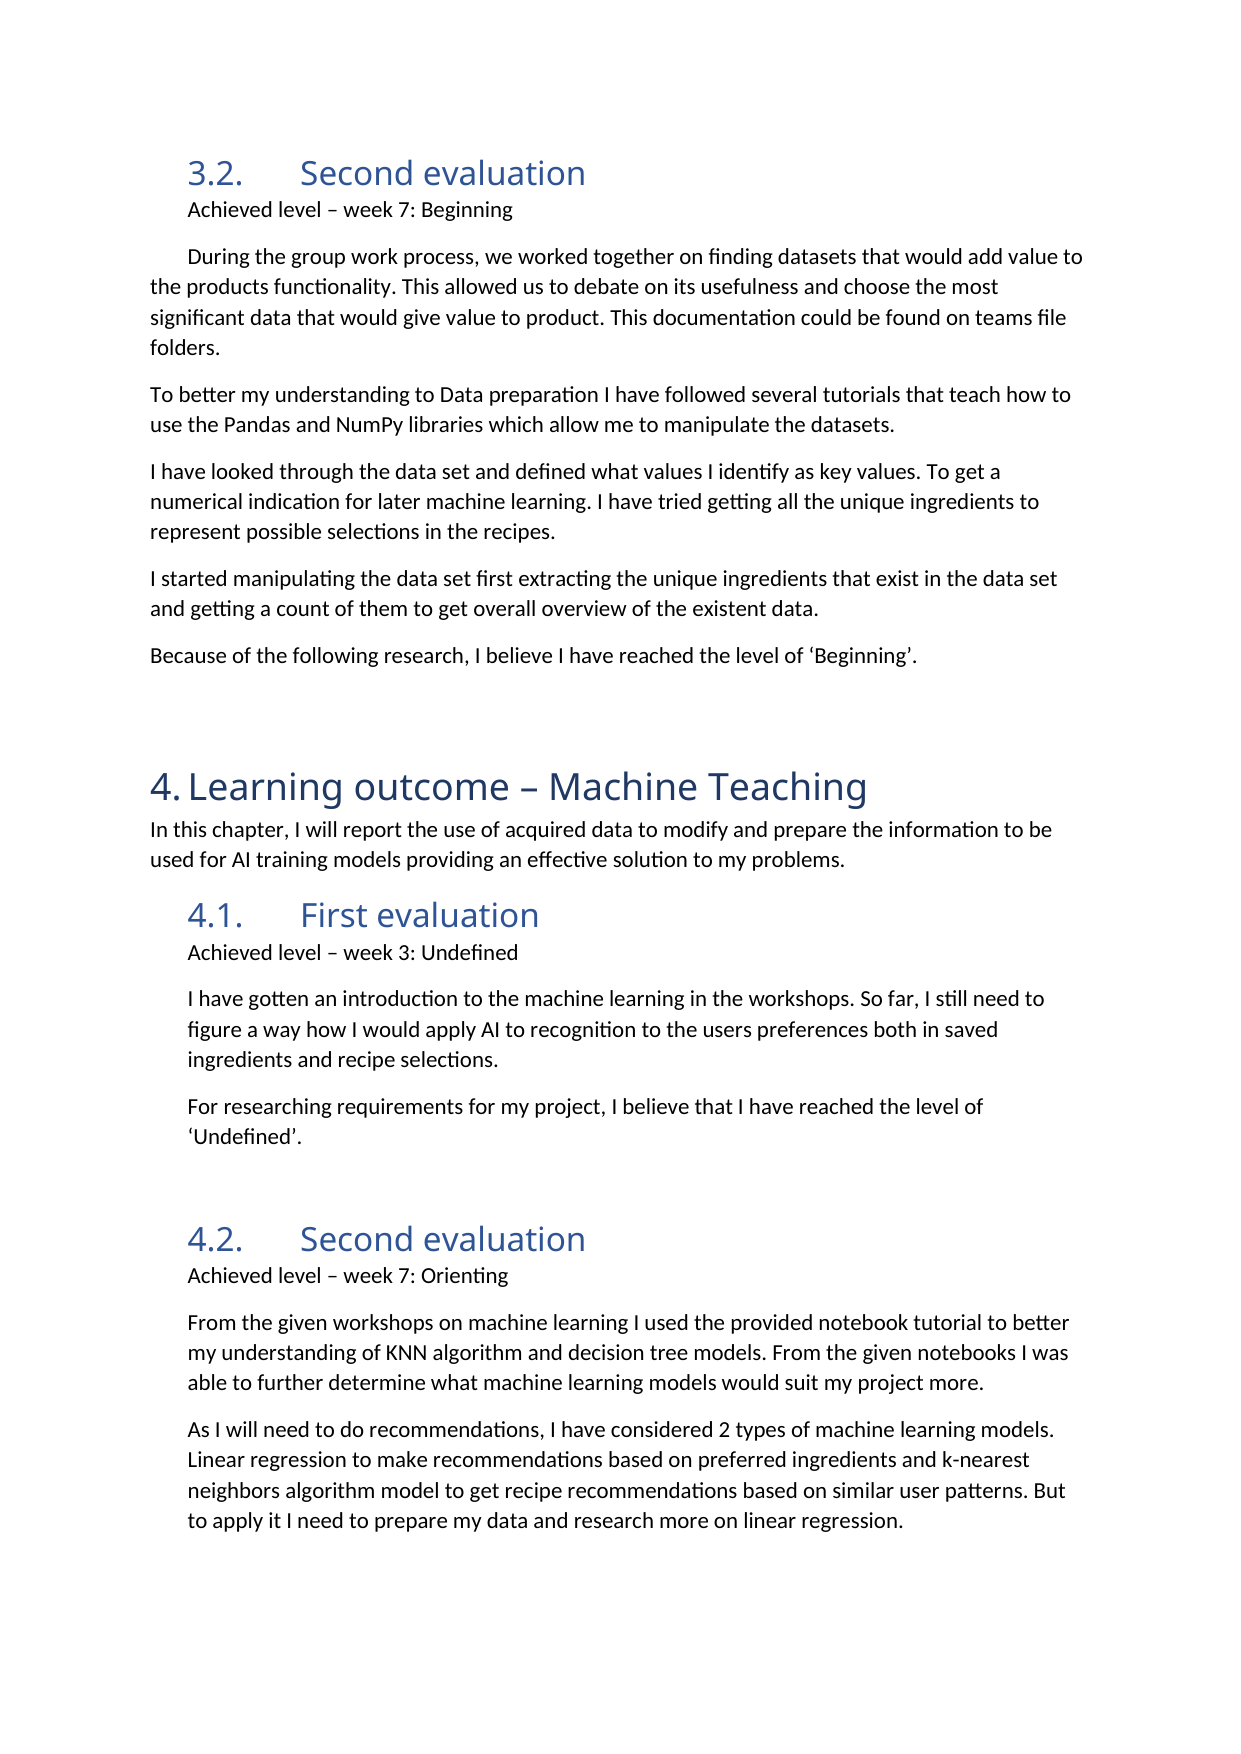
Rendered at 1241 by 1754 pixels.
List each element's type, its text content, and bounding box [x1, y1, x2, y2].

subtitle Second evaluation [187, 150, 1090, 195]
text Achieved level – week 7: Orienting [150, 1261, 1090, 1289]
text During the group work process, we worked together on finding datasets that would add value to the products functionality. This allowed us to debate on its usefulness and choose the most significant data that would give value to product. This documentation could be found on teams file folders. [150, 242, 1090, 361]
text As I will need to do recommendations, I have considered 2 types of machine learning models. Linear regression to make recommendations based on preferred ingredients and k-nearest neighbors algorithm model to get recipe recommendations based on similar user patterns. But to apply it I need to prepare my data and research more on linear regression. [187, 1415, 1090, 1534]
text Achieved level – week 7: Beginning [150, 195, 1090, 223]
subtitle First evaluation [187, 892, 1090, 938]
text To better my understanding to Data preparation I have followed several tutorials that teach how to use the Pandas and NumPy libraries which allow me to manipulate the datasets. [150, 380, 1090, 438]
text In this chapter, I will report the use of acquired data to modify and prepare the information to be used for AI training models providing an effective solution to my problems. [150, 815, 1090, 873]
list For researching requirements for my project, I believe that I have reached the level of ‘Undefined’. [187, 1092, 1090, 1150]
subtitle Second evaluation [187, 1216, 1090, 1261]
text Achieved level – week 3: Undefined [187, 938, 1090, 966]
text I started manipulating the data set first extracting the unique ingredients that exist in the data set and getting a count of them to get overall overview of the existent data. [150, 564, 1090, 622]
text From the given workshops on machine learning I used the provided notebook tutorial to better my understanding of KNN algorithm and decision tree models. From the given notebooks I was able to further determine what machine learning models would suit my project more. [187, 1308, 1090, 1397]
subtitle Learning outcome – Machine Teaching [150, 760, 1090, 811]
text I have looked through the data set and defined what values I identify as key values. To get a numerical indication for later machine learning. I have tried getting all the unique ingredients to represent possible selections in the recipes. [150, 457, 1090, 545]
text Because of the following research, I believe I have reached the level of ‘Beginning’. [150, 641, 1090, 669]
text I have gotten an introduction to the machine learning in the workshops. So far, I still need to figure a way how I would apply AI to recognition to the users preferences both in saved ingredients and recipe selections. [187, 984, 1090, 1073]
